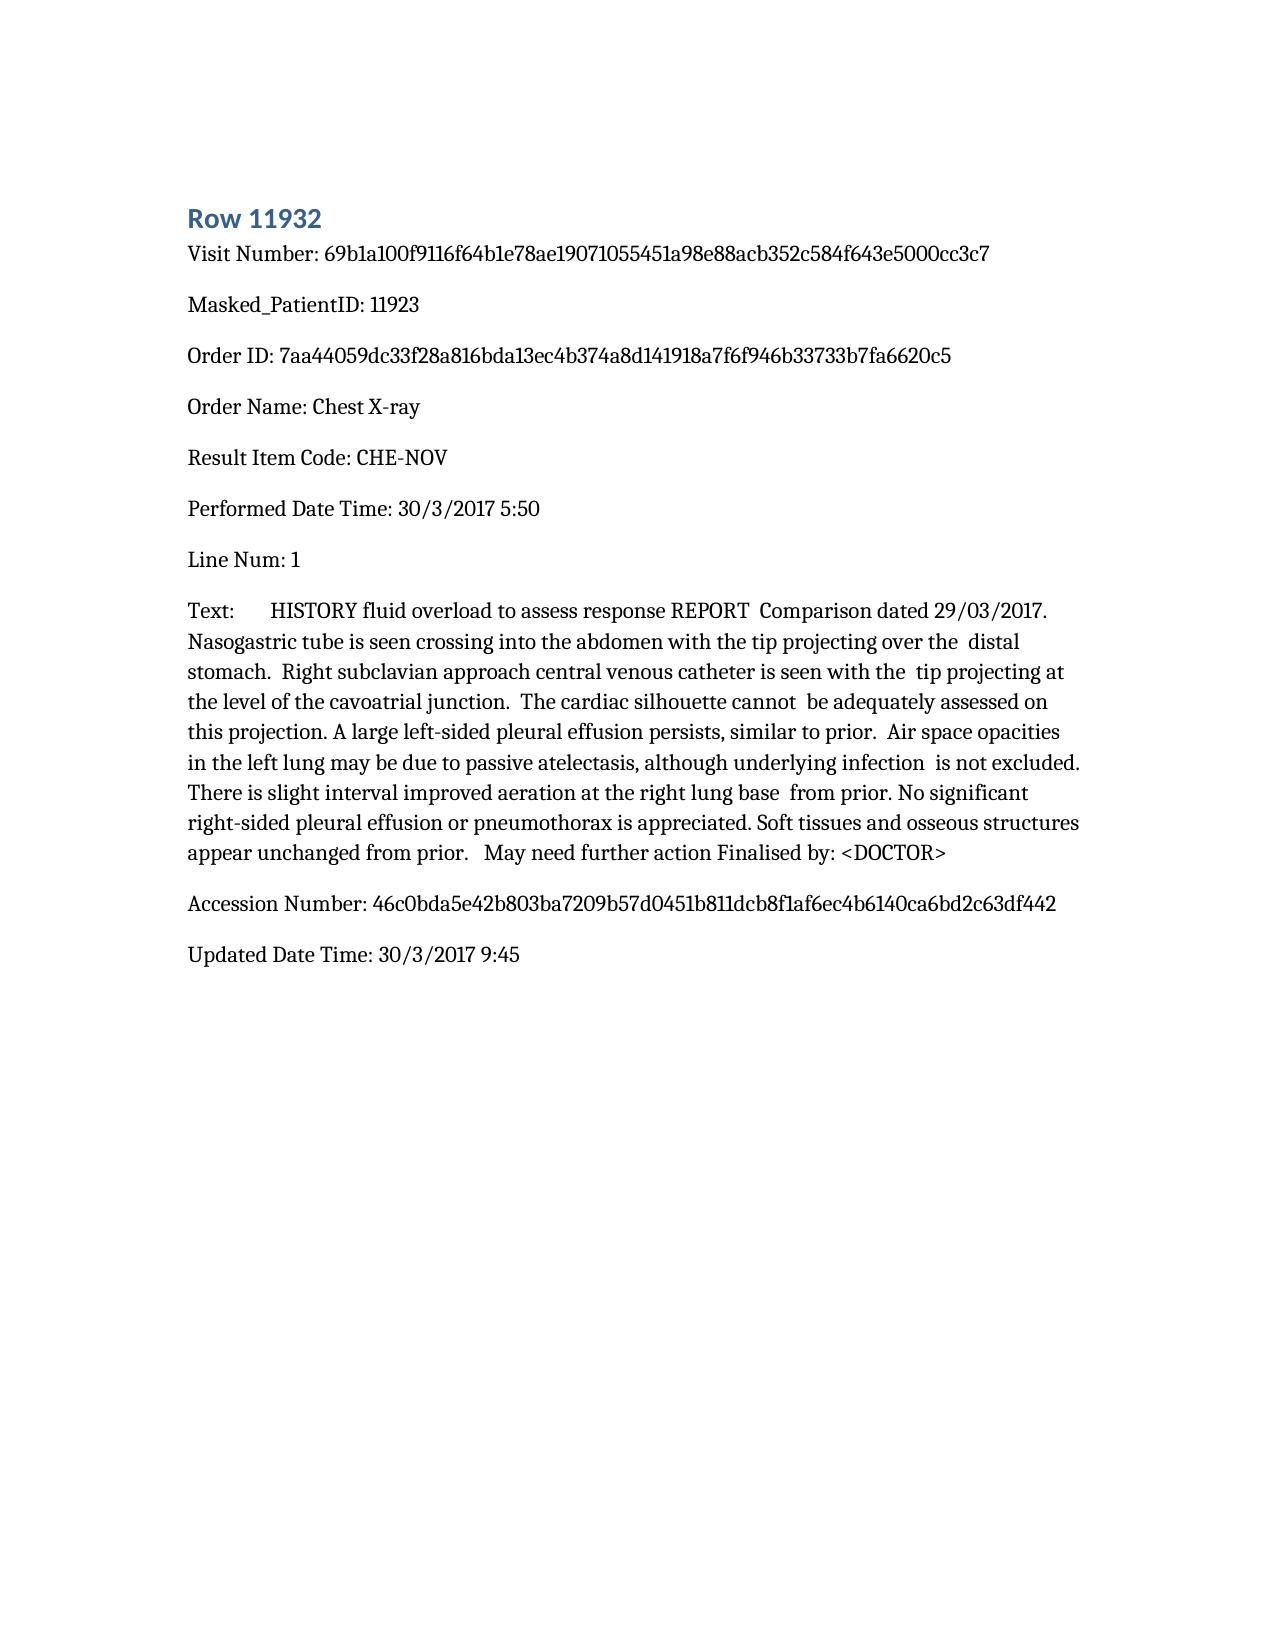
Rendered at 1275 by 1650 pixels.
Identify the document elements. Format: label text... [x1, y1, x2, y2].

text Text: HISTORY fluid overload to assess response REPORT Comparison dated 29/03/2017. Nasogastric tube is seen crossing into the abdomen with the tip projecting over the distal stomach. Right subclavian approach central venous catheter is seen with the tip projecting at the level of the cavoatrial junction. The cardiac silhouette cannot be adequately assessed on this projection. A large left-sided pleural effusion persists, similar to prior. Air space opacities in the left lung may be due to passive atelectasis, although underlying infection is not excluded. There is slight interval improved aeration at the right lung base from prior. No significant right-sided pleural effusion or pneumothorax is appreciated. Soft tissues and osseous structures appear unchanged from prior. May need further action Finalised by: <DOCTOR> [187, 598, 1087, 866]
text Visit Number: 69b1a100f9116f64b1e78ae19071055451a98e88acb352c584f643e5000cc3c7 [187, 241, 1087, 267]
text Result Item Code: CHE-NOV [187, 445, 1087, 471]
subtitle Row 11932 [187, 200, 1087, 236]
text Masked_PatientID: 11923 [187, 292, 1087, 318]
text Accession Number: 46c0bda5e42b803ba7209b57d0451b811dcb8f1af6ec4b6140ca6bd2c63df442 [187, 891, 1087, 917]
text Performed Date Time: 30/3/2017 5:50 [187, 496, 1087, 522]
text Order ID: 7aa44059dc33f28a816bda13ec4b374a8d141918a7f6f946b33733b7fa6620c5 [187, 343, 1087, 369]
text Order Name: Chest X-ray [187, 394, 1087, 420]
text Updated Date Time: 30/3/2017 9:45 [187, 942, 1087, 968]
text Line Num: 1 [187, 547, 1087, 573]
